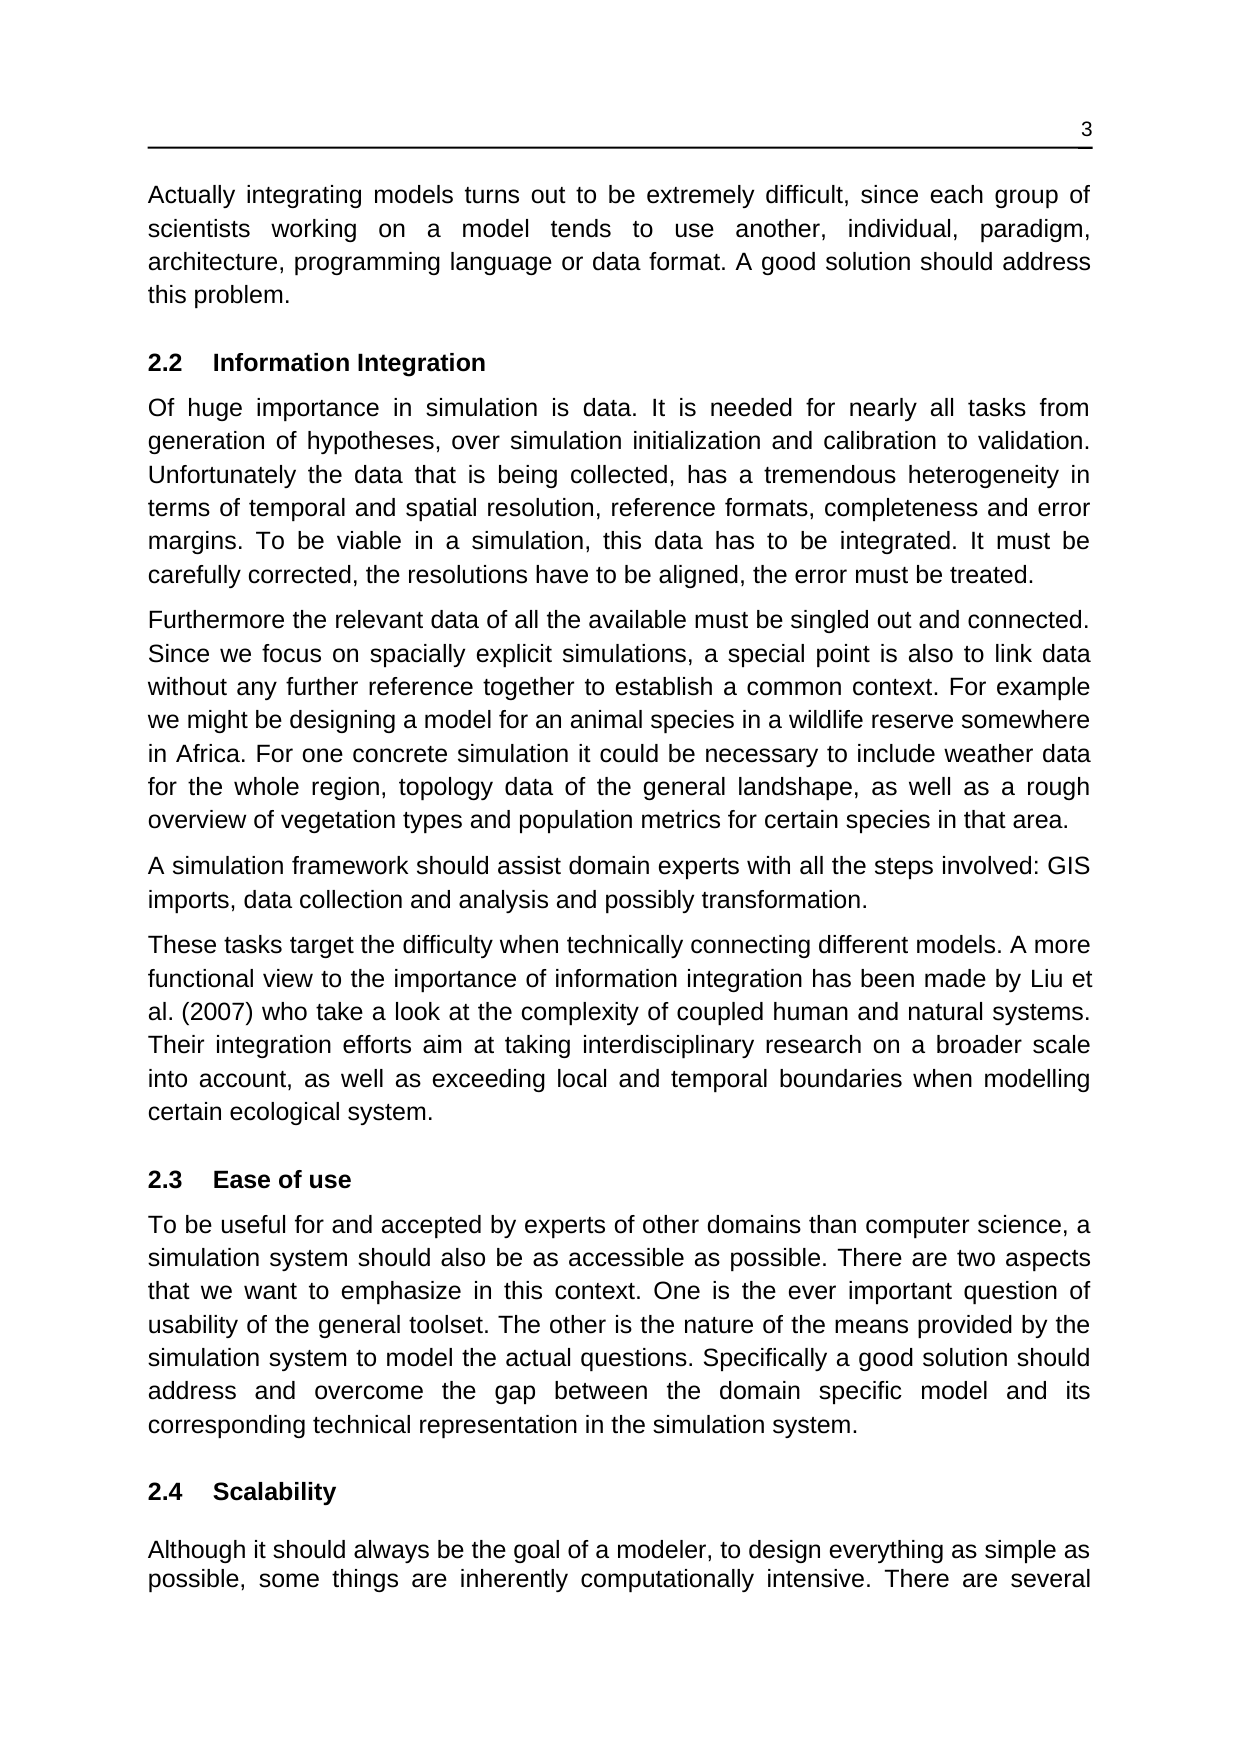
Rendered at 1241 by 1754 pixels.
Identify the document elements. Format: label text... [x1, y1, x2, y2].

text These tasks target the difficulty when technically connecting different models. A more functional view to the importance of information integration has been made by Liu et al. (2007) who take a look at the complexity of coupled human and natural systems. Their integration efforts aim at taking interdisciplinary research on a broader scale into account, as well as exceeding local and temporal boundaries when modelling certain ecological system. [148, 927, 1092, 1127]
text Furthermore the relevant data of all the available must be singled out and connected. Since we focus on spacially explicit simulations, a special point is also to link data without any further reference together to establish a common context. For example we might be designing a model for an animal species in a wildlife reserve somewhere in Africa. For one concrete simulation it could be necessary to include weather data for the whole region, topology data of the general landshape, as well as a rough overview of vegetation types and population metrics for certain species in that area. [148, 602, 1092, 836]
text A simulation framework should assist domain experts with all the steps involved: GIS imports, data collection and analysis and possibly transformation. [148, 848, 1092, 915]
subtitle Information Integration [148, 348, 1092, 377]
text To be useful for and accepted by experts of other domains than computer science, a simulation system should also be as accessible as possible. There are two aspects that we want to emphasize in this context. One is the ever important question of usability of the general toolset. The other is the nature of the means provided by the simulation system to model the actual questions. Specifically a good solution should address and overcome the gap between the domain specific model and its corresponding technical representation in the simulation system. [148, 1206, 1092, 1440]
subtitle Scalability [148, 1477, 1092, 1506]
text Of huge importance in simulation is data. It is needed for nearly all tasks from generation of hypotheses, over simulation initialization and calibration to validation. Unfortunately the data that is being collected, has a tremendous heterogeneity in terms of temporal and spatial resolution, reference formats, completeness and error margins. To be viable in a simulation, this data has to be integrated. It must be carefully corrected, the resolutions have to be aligned, the error must be treated. [148, 390, 1092, 590]
subtitle Ease of use [148, 1165, 1092, 1194]
